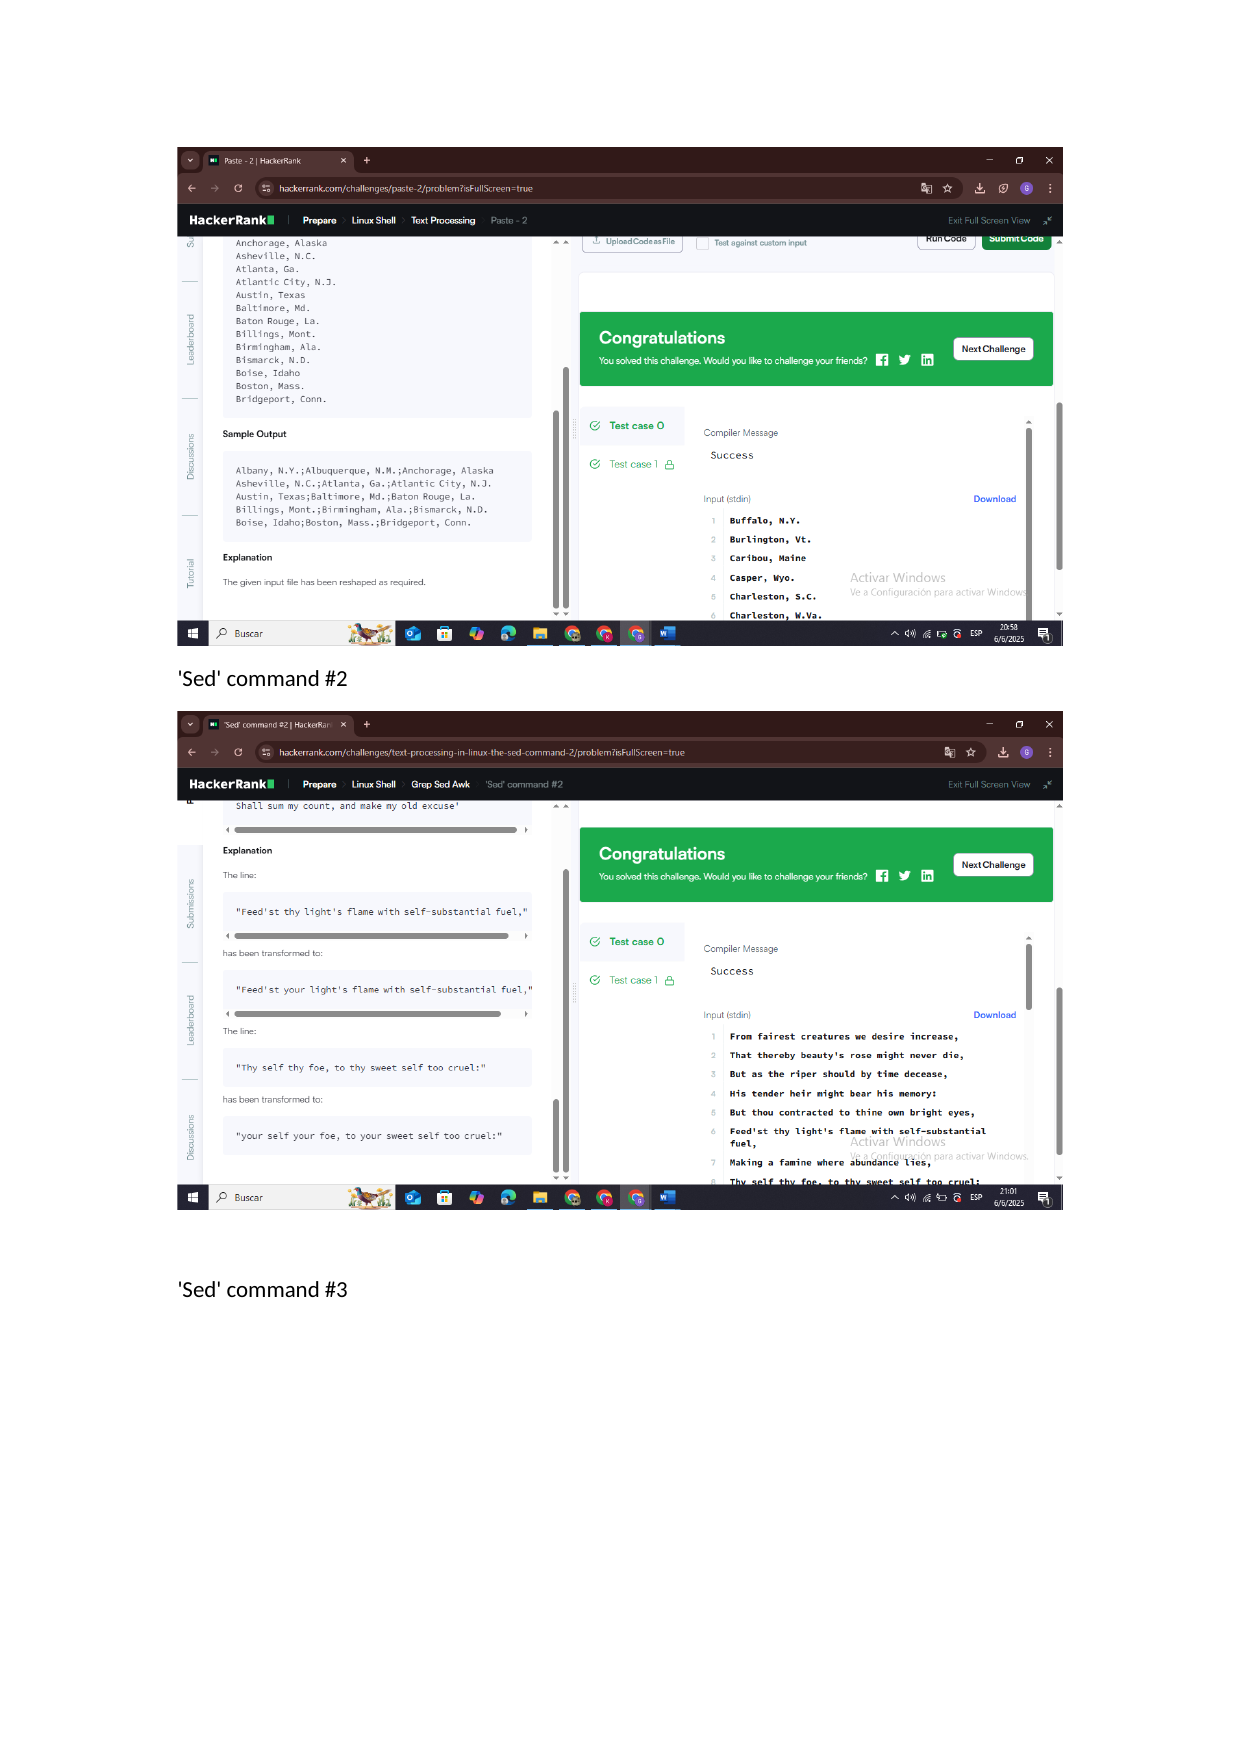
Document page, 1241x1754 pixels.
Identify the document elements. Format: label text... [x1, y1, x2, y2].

picture [177, 147, 1063, 646]
text 'Sed' command #2 [177, 664, 1063, 692]
picture [177, 711, 1063, 1210]
text 'Sed' command #3 [177, 1275, 1063, 1303]
